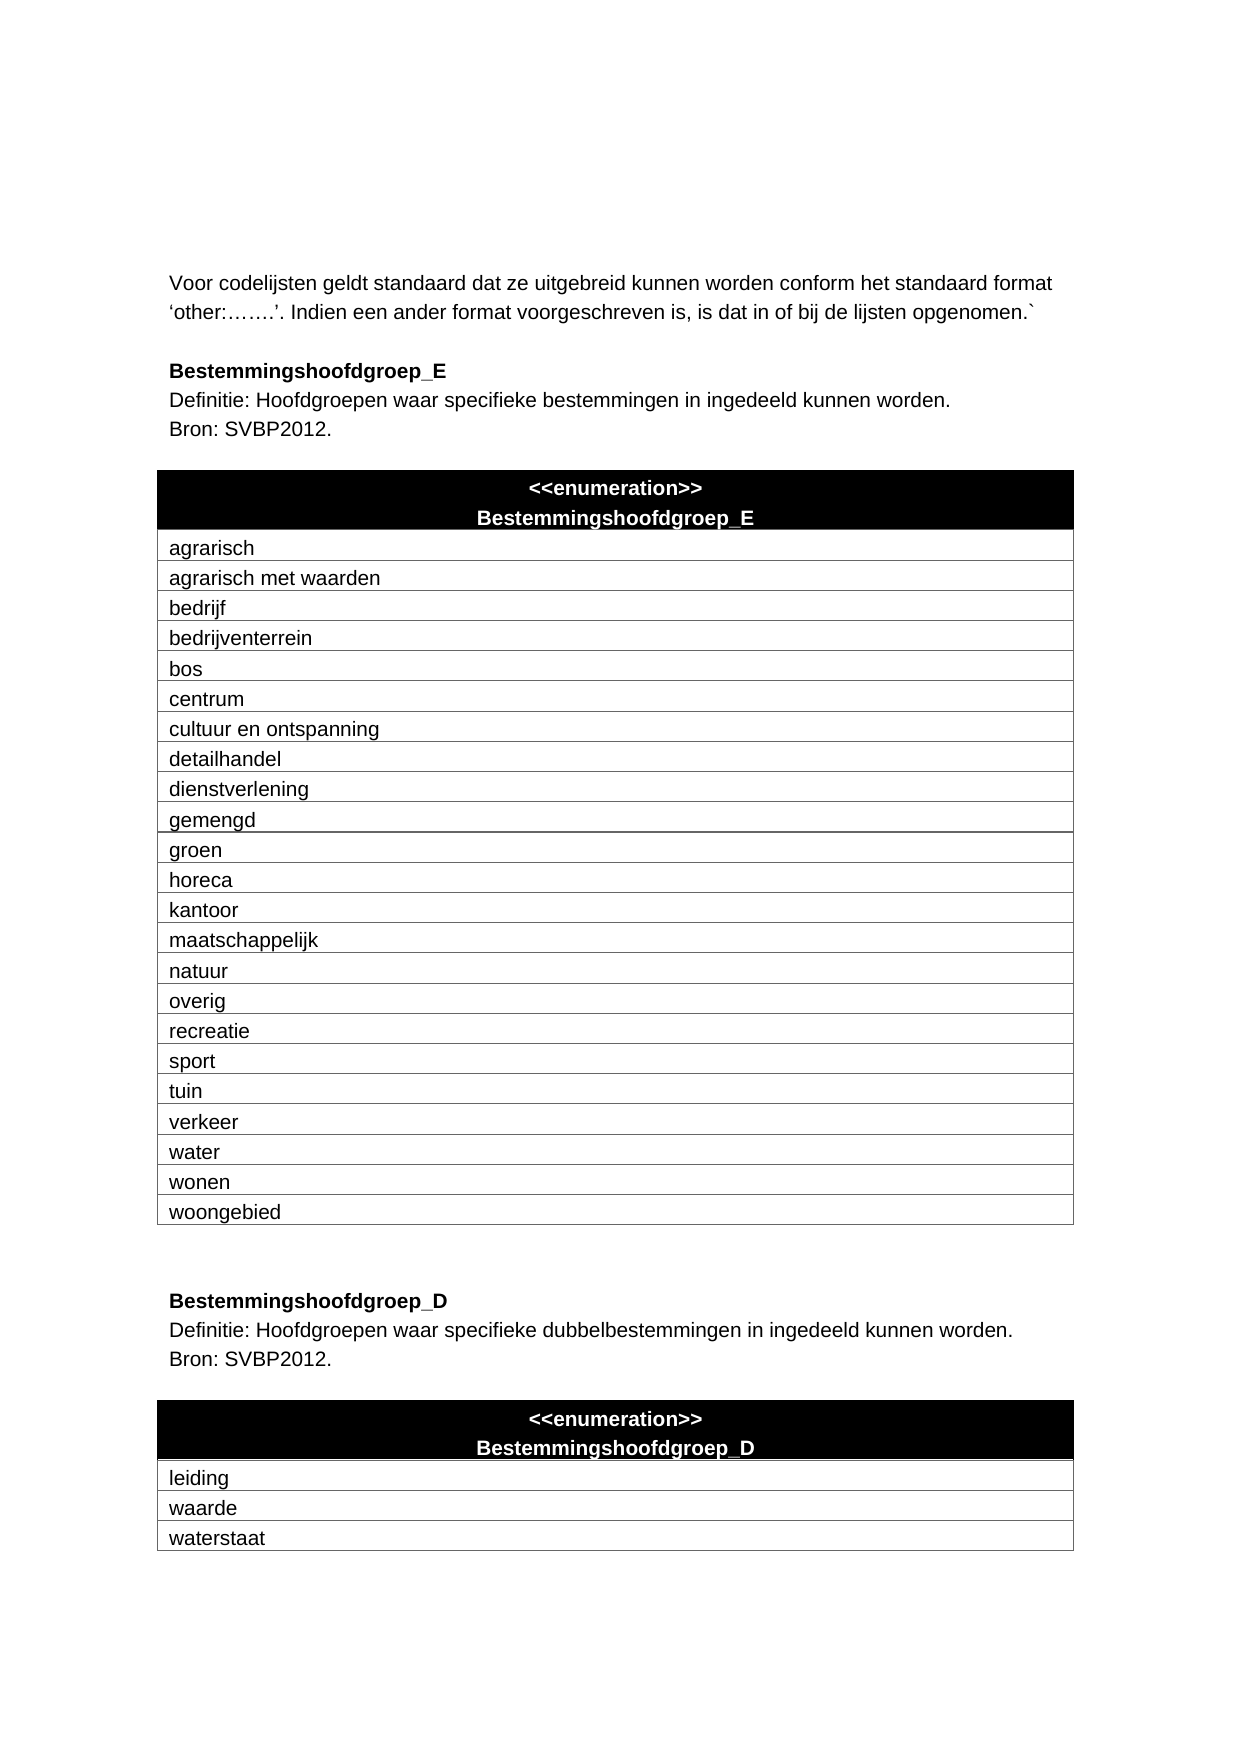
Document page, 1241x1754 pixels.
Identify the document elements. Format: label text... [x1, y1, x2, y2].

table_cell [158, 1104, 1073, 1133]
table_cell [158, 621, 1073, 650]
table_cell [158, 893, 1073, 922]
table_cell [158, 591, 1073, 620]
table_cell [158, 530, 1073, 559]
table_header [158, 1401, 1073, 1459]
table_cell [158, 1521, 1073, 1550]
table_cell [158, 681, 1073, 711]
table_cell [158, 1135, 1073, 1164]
text Definitie: Hoofdgroepen waar specifieke bestemmingen in ingedeeld kunnen worden. [169, 382, 1071, 412]
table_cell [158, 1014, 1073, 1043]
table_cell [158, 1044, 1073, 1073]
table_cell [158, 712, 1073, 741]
text Bron: SVBP2012. [169, 1342, 1071, 1371]
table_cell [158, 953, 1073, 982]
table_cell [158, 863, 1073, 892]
text Definitie: Hoofdgroepen waar specifieke dubbelbestemmingen in ingedeeld kunnen worden. [169, 1313, 1071, 1342]
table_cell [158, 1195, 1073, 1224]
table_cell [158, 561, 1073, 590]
text Bron: SVBP2012. [169, 412, 1071, 441]
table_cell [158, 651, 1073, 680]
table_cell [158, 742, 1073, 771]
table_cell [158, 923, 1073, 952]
text Voor codelijsten geldt standaard dat ze uitgebreid kunnen worden conform het standaard format ‘other:…….’. Indien een ander format voorgeschreven is, is dat in of bij de lijsten opgenomen.` [169, 266, 1071, 324]
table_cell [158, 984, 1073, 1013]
text Bestemmingshoofdgroep_D [169, 1283, 1071, 1313]
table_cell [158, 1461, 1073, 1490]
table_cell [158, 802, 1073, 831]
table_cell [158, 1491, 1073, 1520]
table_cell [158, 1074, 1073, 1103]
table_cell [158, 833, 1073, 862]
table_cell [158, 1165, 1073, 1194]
text Bestemmingshoofdgroep_E [169, 353, 1071, 382]
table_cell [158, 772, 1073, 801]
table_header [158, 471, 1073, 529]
